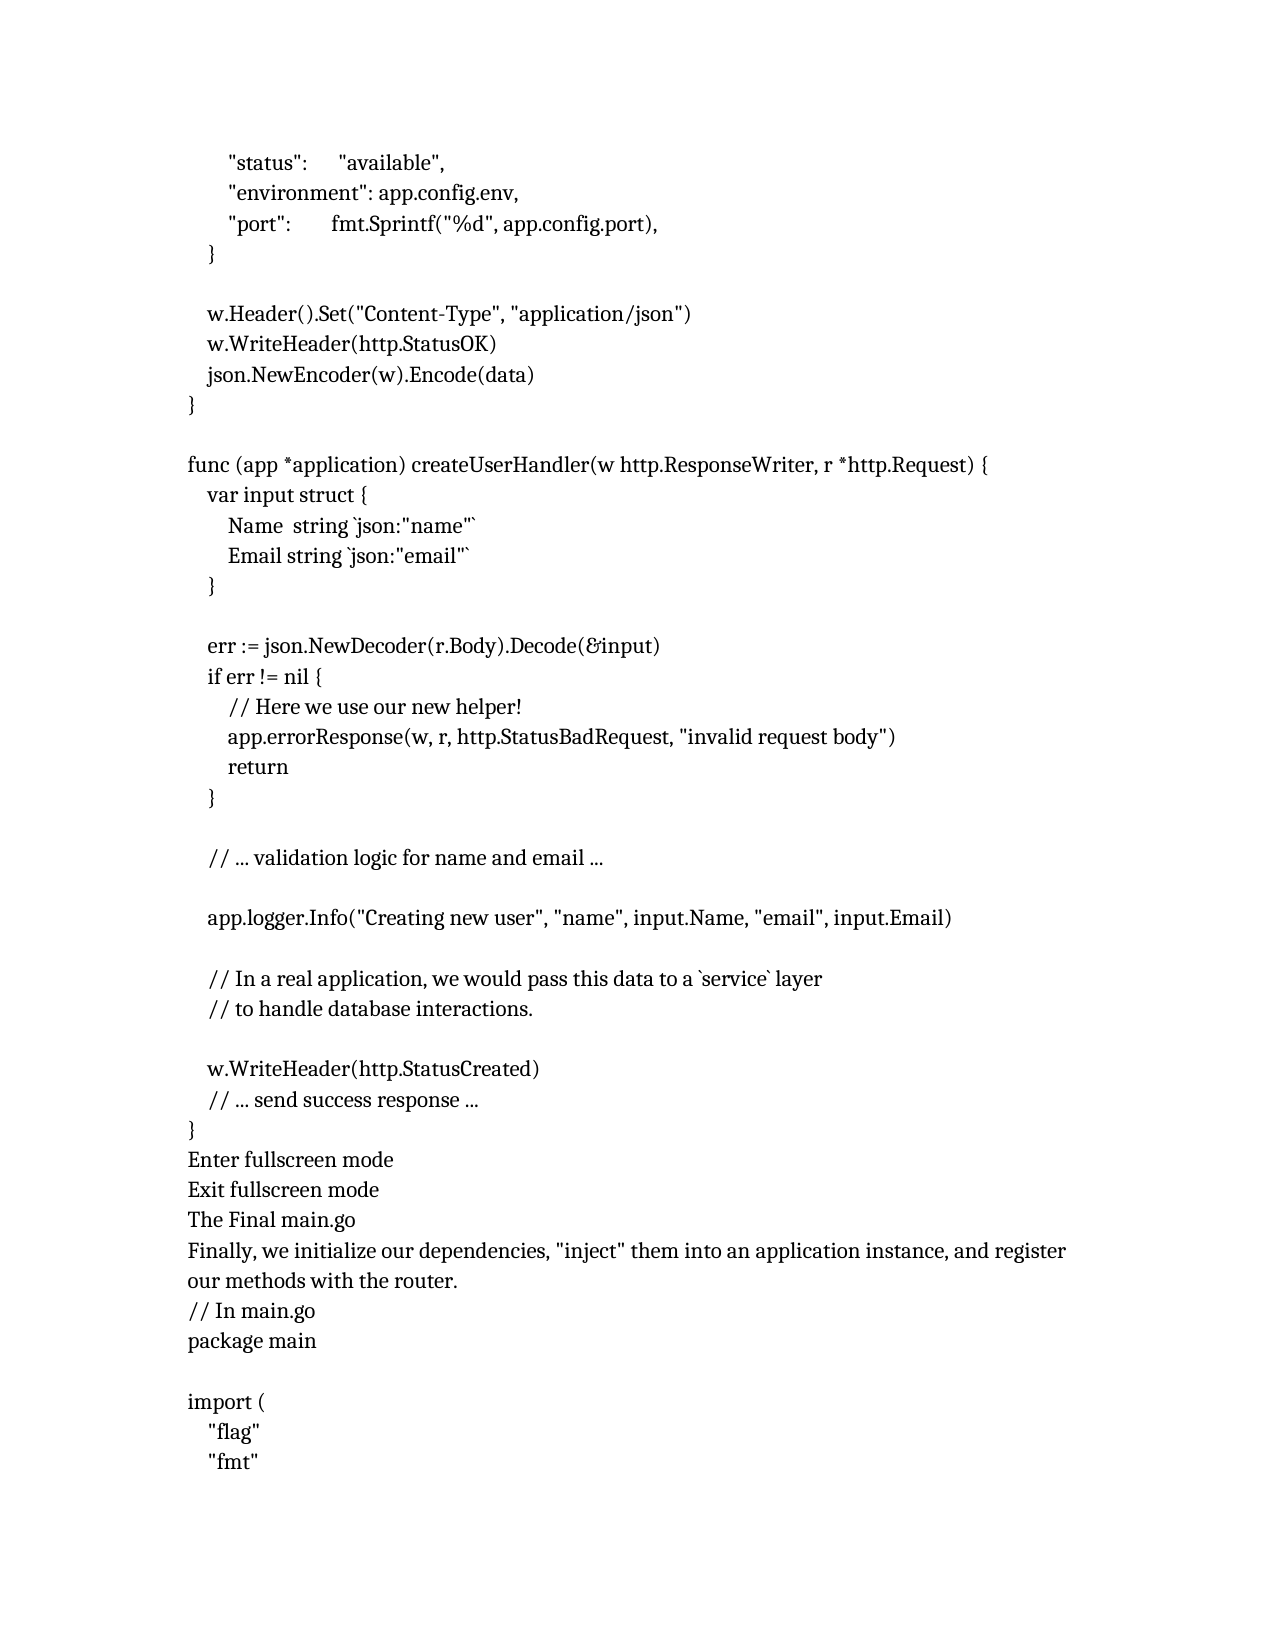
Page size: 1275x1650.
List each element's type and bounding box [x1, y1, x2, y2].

text [187, 150, 1087, 1475]
